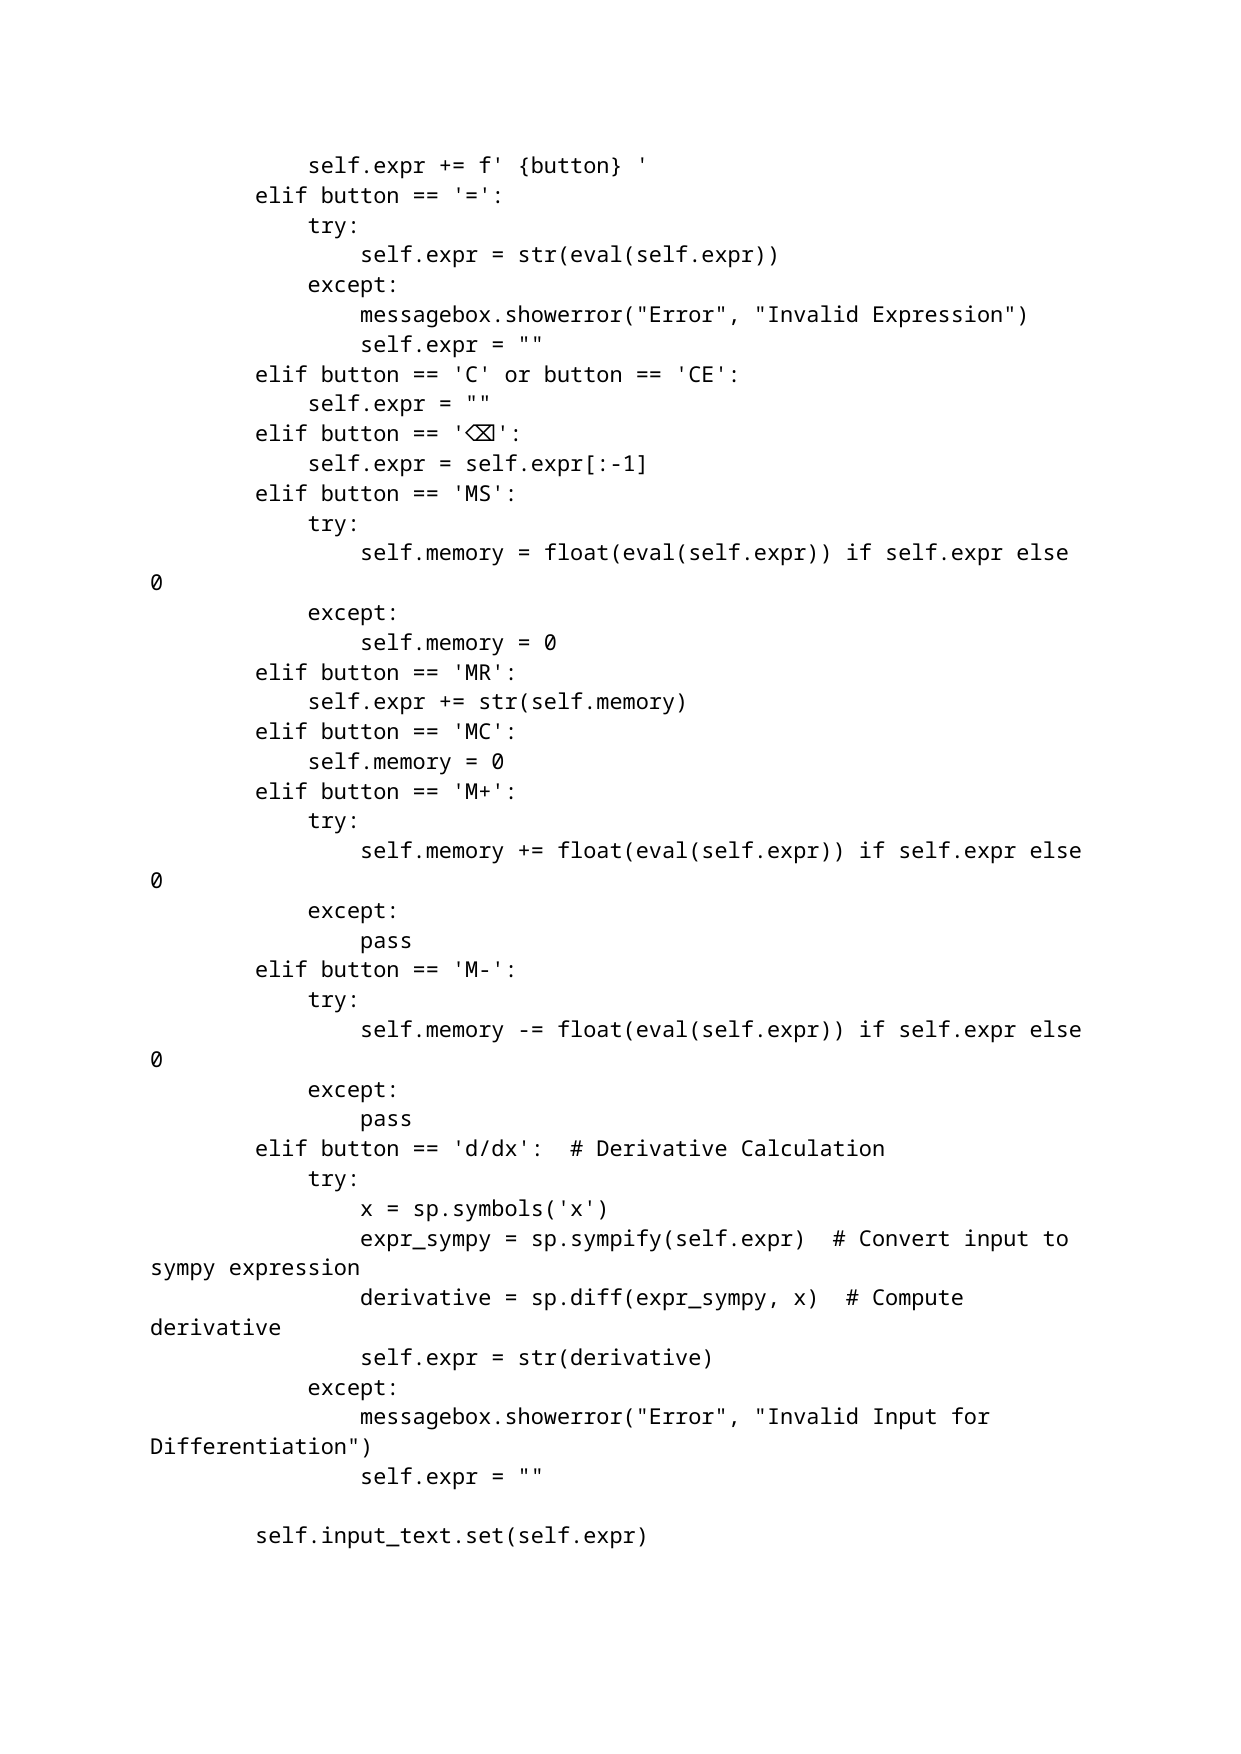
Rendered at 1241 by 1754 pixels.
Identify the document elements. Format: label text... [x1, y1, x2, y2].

text self.memory = 0 [150, 746, 1090, 776]
text self.input_text.set(self.expr) [150, 1520, 1090, 1550]
text try: [150, 805, 1090, 835]
text self.memory = 0 [150, 627, 1090, 656]
text elif button == 'M-': [150, 954, 1090, 984]
text try: [150, 507, 1090, 537]
text except: [150, 597, 1090, 627]
text self.expr = str(derivative) [150, 1342, 1090, 1371]
text self.expr = "" [150, 388, 1090, 418]
text self.expr = str(eval(self.expr)) [150, 239, 1090, 269]
text try: [150, 1163, 1090, 1193]
text elif button == '=': [150, 180, 1090, 209]
text self.memory -= float(eval(self.expr)) if self.expr else 0 [150, 1014, 1090, 1073]
text self.expr = "" [150, 1461, 1090, 1491]
text except: [150, 1073, 1090, 1103]
text elif button == 'MS': [150, 478, 1090, 507]
text self.memory = float(eval(self.expr)) if self.expr else 0 [150, 537, 1090, 597]
text pass [150, 1103, 1090, 1133]
text messagebox.showerror("Error", "Invalid Input for Differentiation") [150, 1401, 1090, 1461]
text self.memory += float(eval(self.expr)) if self.expr else 0 [150, 835, 1090, 895]
text except: [150, 1371, 1090, 1401]
text elif button == 'd/dx': # Derivative Calculation [150, 1133, 1090, 1163]
text try: [150, 984, 1090, 1014]
text expr_sympy = sp.sympify(self.expr) # Convert input to sympy expression [150, 1222, 1090, 1282]
text elif button == 'M+': [150, 776, 1090, 805]
text self.expr += f' {button} ' [150, 150, 1090, 180]
text except: [150, 895, 1090, 924]
text x = sp.symbols('x') [150, 1193, 1090, 1222]
text elif button == 'MR': [150, 656, 1090, 686]
text derivative = sp.diff(expr_sympy, x) # Compute derivative [150, 1282, 1090, 1342]
text elif button == 'C' or button == 'CE': [150, 358, 1090, 388]
text pass [150, 924, 1090, 954]
text self.expr += str(self.memory) [150, 686, 1090, 716]
text self.expr = "" [150, 329, 1090, 358]
text messagebox.showerror("Error", "Invalid Expression") [150, 299, 1090, 329]
text self.expr = self.expr[:-1] [150, 448, 1090, 478]
text except: [150, 269, 1090, 299]
text elif button == '⌫': [150, 418, 1090, 448]
text try: [150, 209, 1090, 239]
text elif button == 'MC': [150, 716, 1090, 746]
